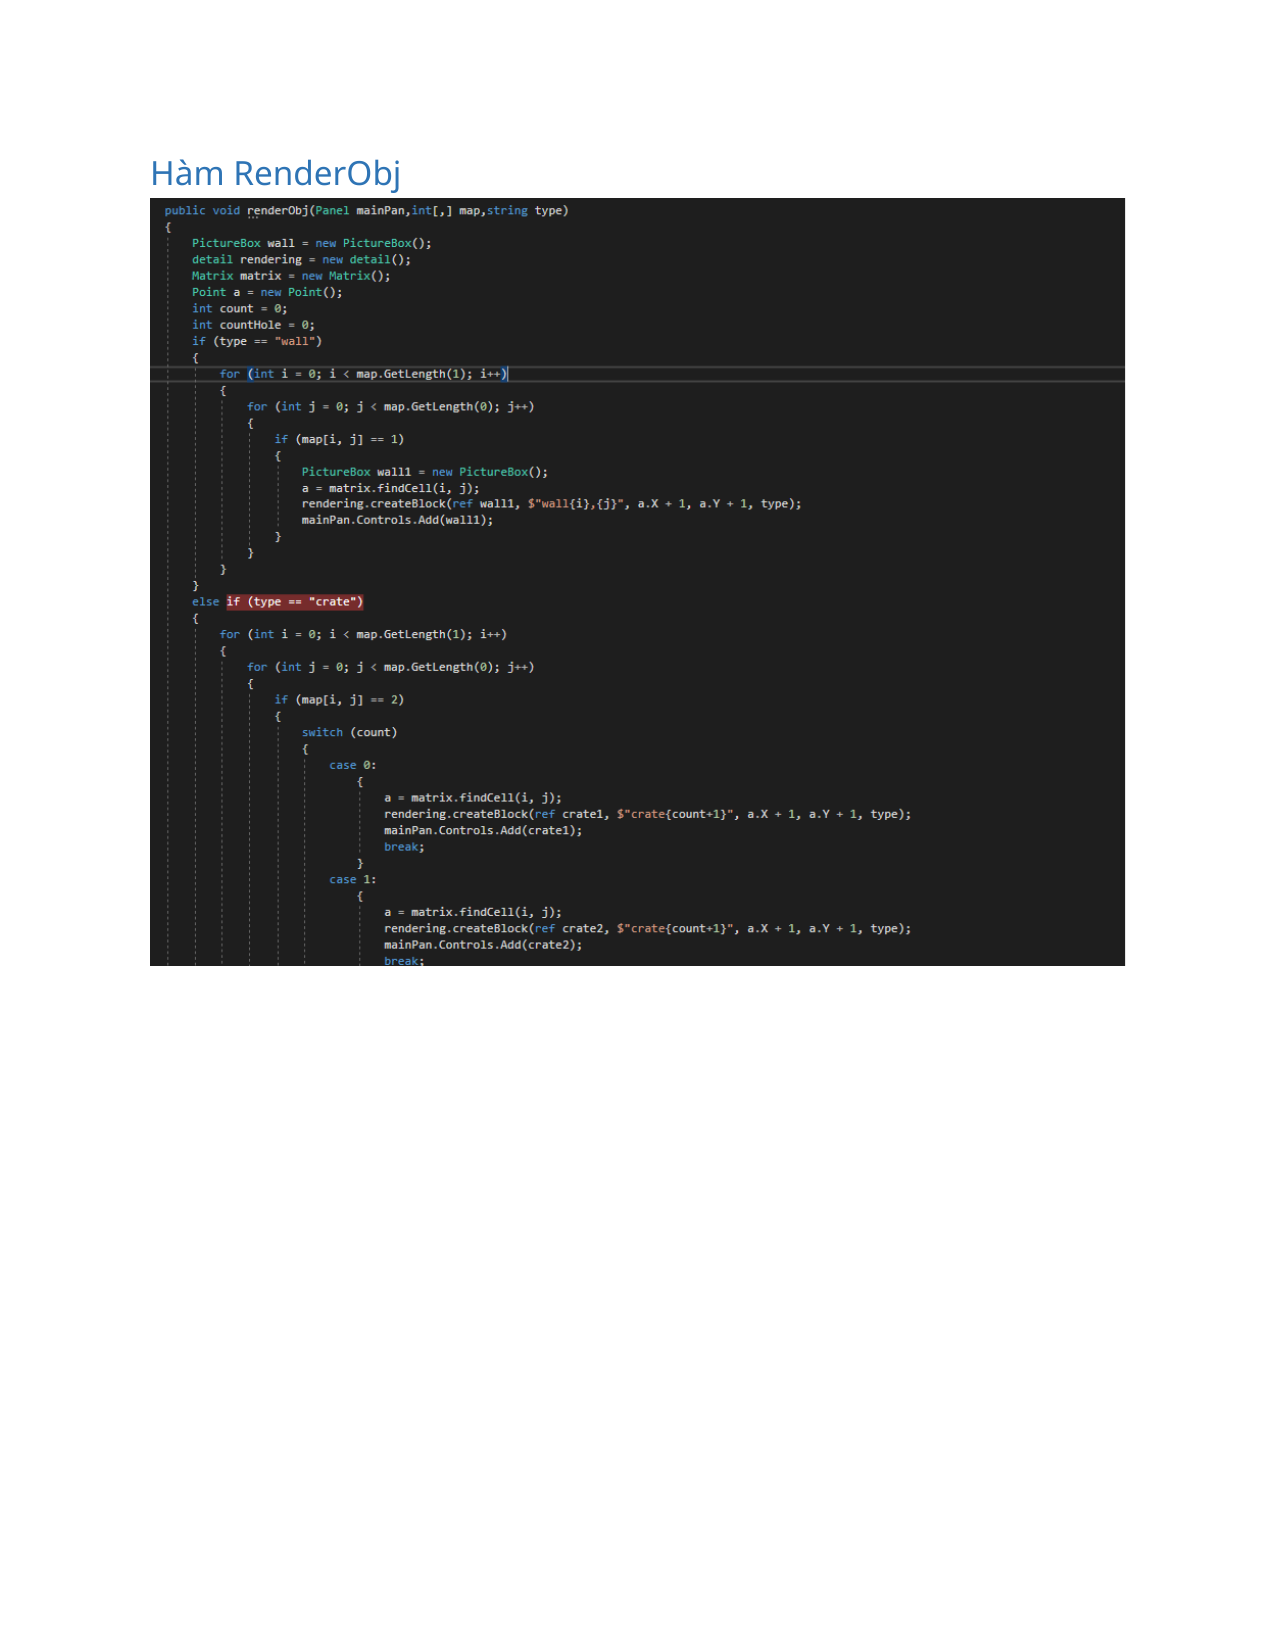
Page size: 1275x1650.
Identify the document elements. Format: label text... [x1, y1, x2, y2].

picture [150, 198, 1125, 966]
subtitle Hàm RenderObj [150, 150, 1125, 195]
